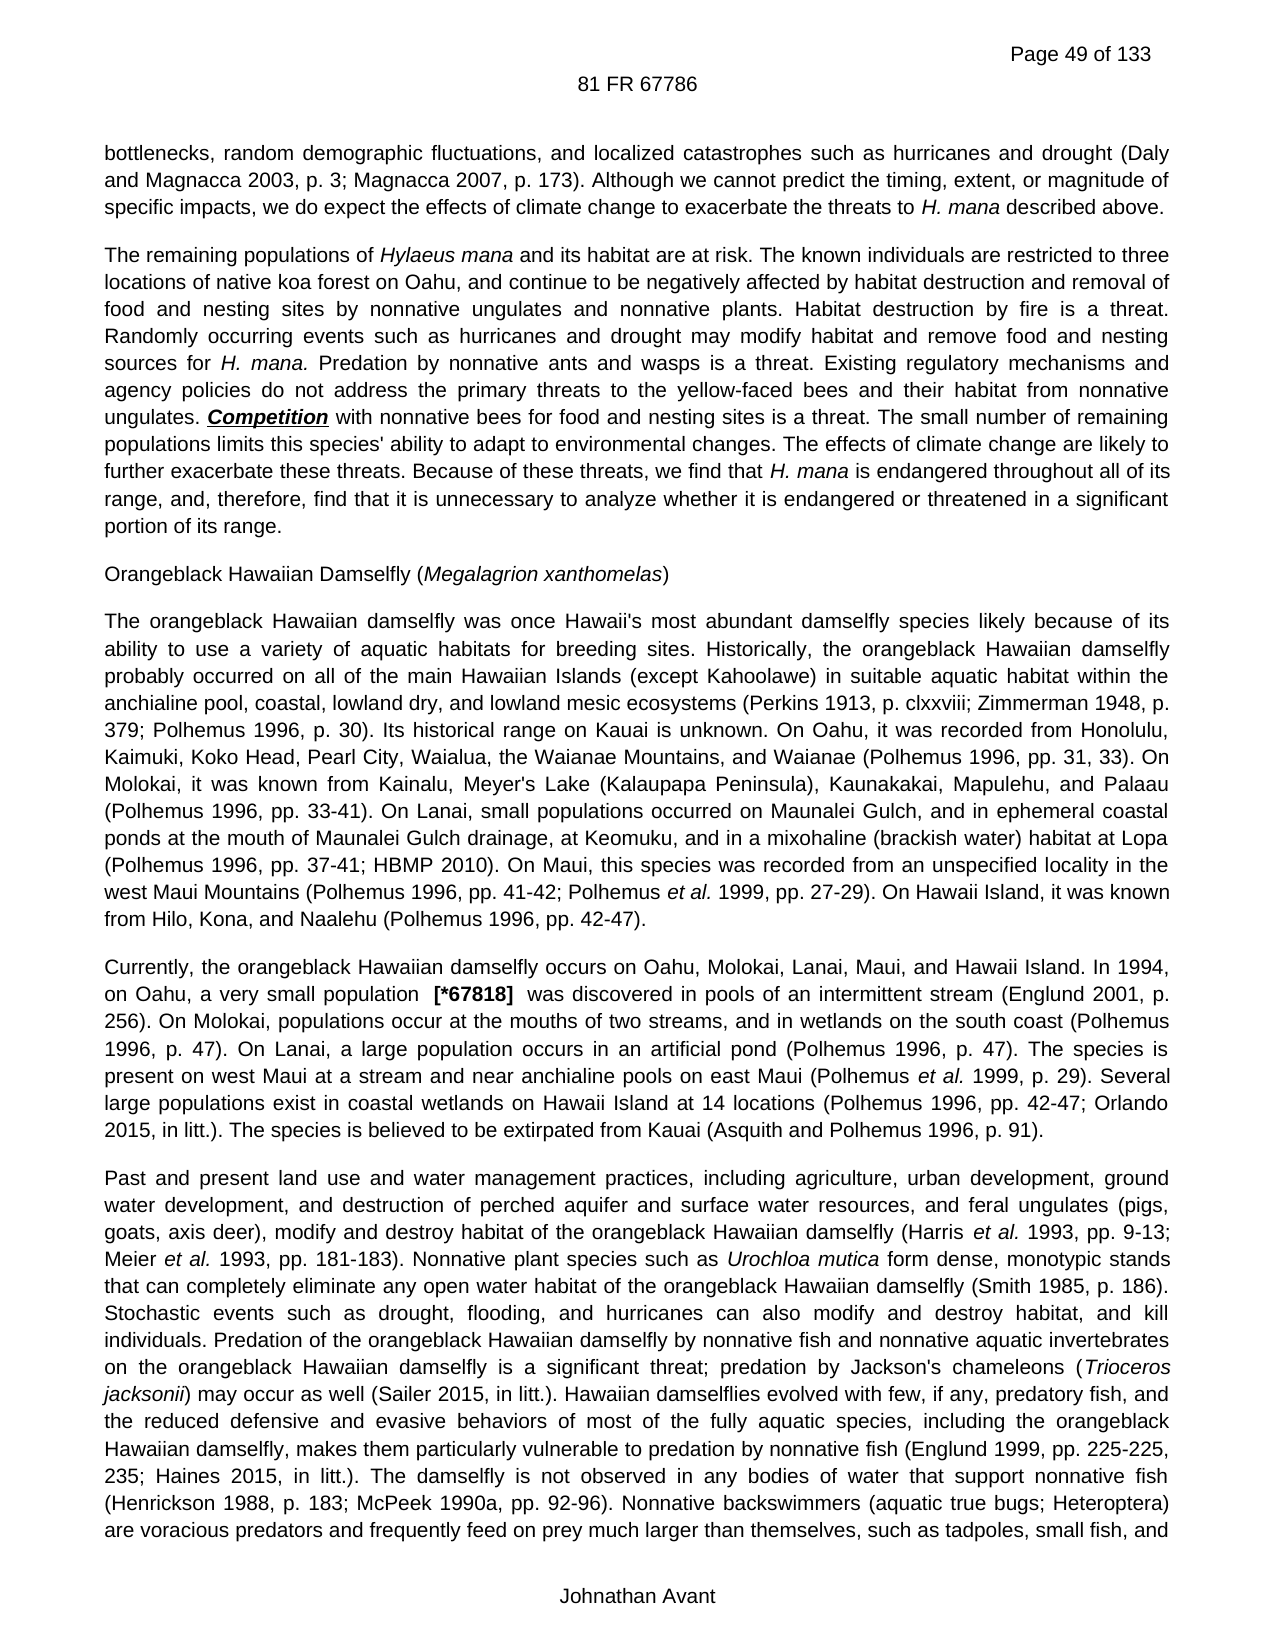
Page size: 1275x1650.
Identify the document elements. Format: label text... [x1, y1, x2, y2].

text Orangeblack Hawaiian Damselfly (Megalagrion xanthomelas) [104, 558, 1171, 585]
text The remaining populations of Hylaeus mana and its habitat are at risk. The known individuals are restricted to three locations of native koa forest on Oahu, and continue to be negatively affected by habitat destruction and removal of food and nesting sites by nonnative ungulates and nonnative plants. Habitat destruction by fire is a threat. Randomly occurring events such as hurricanes and drought may modify habitat and remove food and nesting sources for H. mana. Predation by nonnative ants and wasps is a threat. Existing regulatory mechanisms and agency policies do not address the primary threats to the yellow-faced bees and their habitat from nonnative ungulates. Competition with nonnative bees for food and nesting sites is a threat. The small number of remaining populations limits this species' ability to adapt to environmental changes. The effects of climate change are likely to further exacerbate these threats. Because of these threats, we find that H. mana is endangered throughout all of its range, and, therefore, find that it is unnecessary to analyze whether it is endangered or threatened in a significant portion of its range. [104, 239, 1171, 537]
text The orangeblack Hawaiian damselfly was once Hawaii's most abundant damselfly species likely because of its ability to use a variety of aquatic habitats for breeding sites. Historically, the orangeblack Hawaiian damselfly probably occurred on all of the main Hawaiian Islands (except Kahoolawe) in suitable aquatic habitat within the anchialine pool, coastal, lowland dry, and lowland mesic ecosystems (Perkins 1913, p. clxxviii; Zimmerman 1948, p. 379; Polhemus 1996, p. 30). Its historical range on Kauai is unknown. On Oahu, it was recorded from Honolulu, Kaimuki, Koko Head, Pearl City, Waialua, the Waianae Mountains, and Waianae (Polhemus 1996, pp. 31, 33). On Molokai, it was known from Kainalu, Meyer's Lake (Kalaupapa Peninsula), Kaunakakai, Mapulehu, and Palaau (Polhemus 1996, pp. 33-41). On Lanai, small populations occurred on Maunalei Gulch, and in ephemeral coastal ponds at the mouth of Maunalei Gulch drainage, at Keomuku, and in a mixohaline (brackish water) habitat at Lopa (Polhemus 1996, pp. 37-41; HBMP 2010). On Maui, this species was recorded from an unspecified locality in the west Maui Mountains (Polhemus 1996, pp. 41-42; Polhemus et al. 1999, pp. 27-29). On Hawaii Island, it was known from Hilo, Kona, and Naalehu (Polhemus 1996, pp. 42-47). [104, 606, 1171, 931]
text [104, 1162, 1171, 1542]
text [104, 137, 1171, 219]
text Currently, the orangeblack Hawaiian damselfly occurs on Oahu, Molokai, Lanai, Maui, and Hawaii Island. In 1994, on Oahu, a very small population [*67818] was discovered in pools of an intermittent stream (Englund 2001, p. 256). On Molokai, populations occur at the mouths of two streams, and in wetlands on the south coast (Polhemus 1996, p. 47). On Lanai, a large population occurs in an artificial pond (Polhemus 1996, p. 47). The species is present on west Maui at a stream and near anchialine pools on east Maui (Polhemus et al. 1999, p. 29). Several large populations exist in coastal wetlands on Hawaii Island at 14 locations (Polhemus 1996, pp. 42-47; Orlando 2015, in litt.). The species is believed to be extirpated from Kauai (Asquith and Polhemus 1996, p. 91). [104, 952, 1171, 1142]
